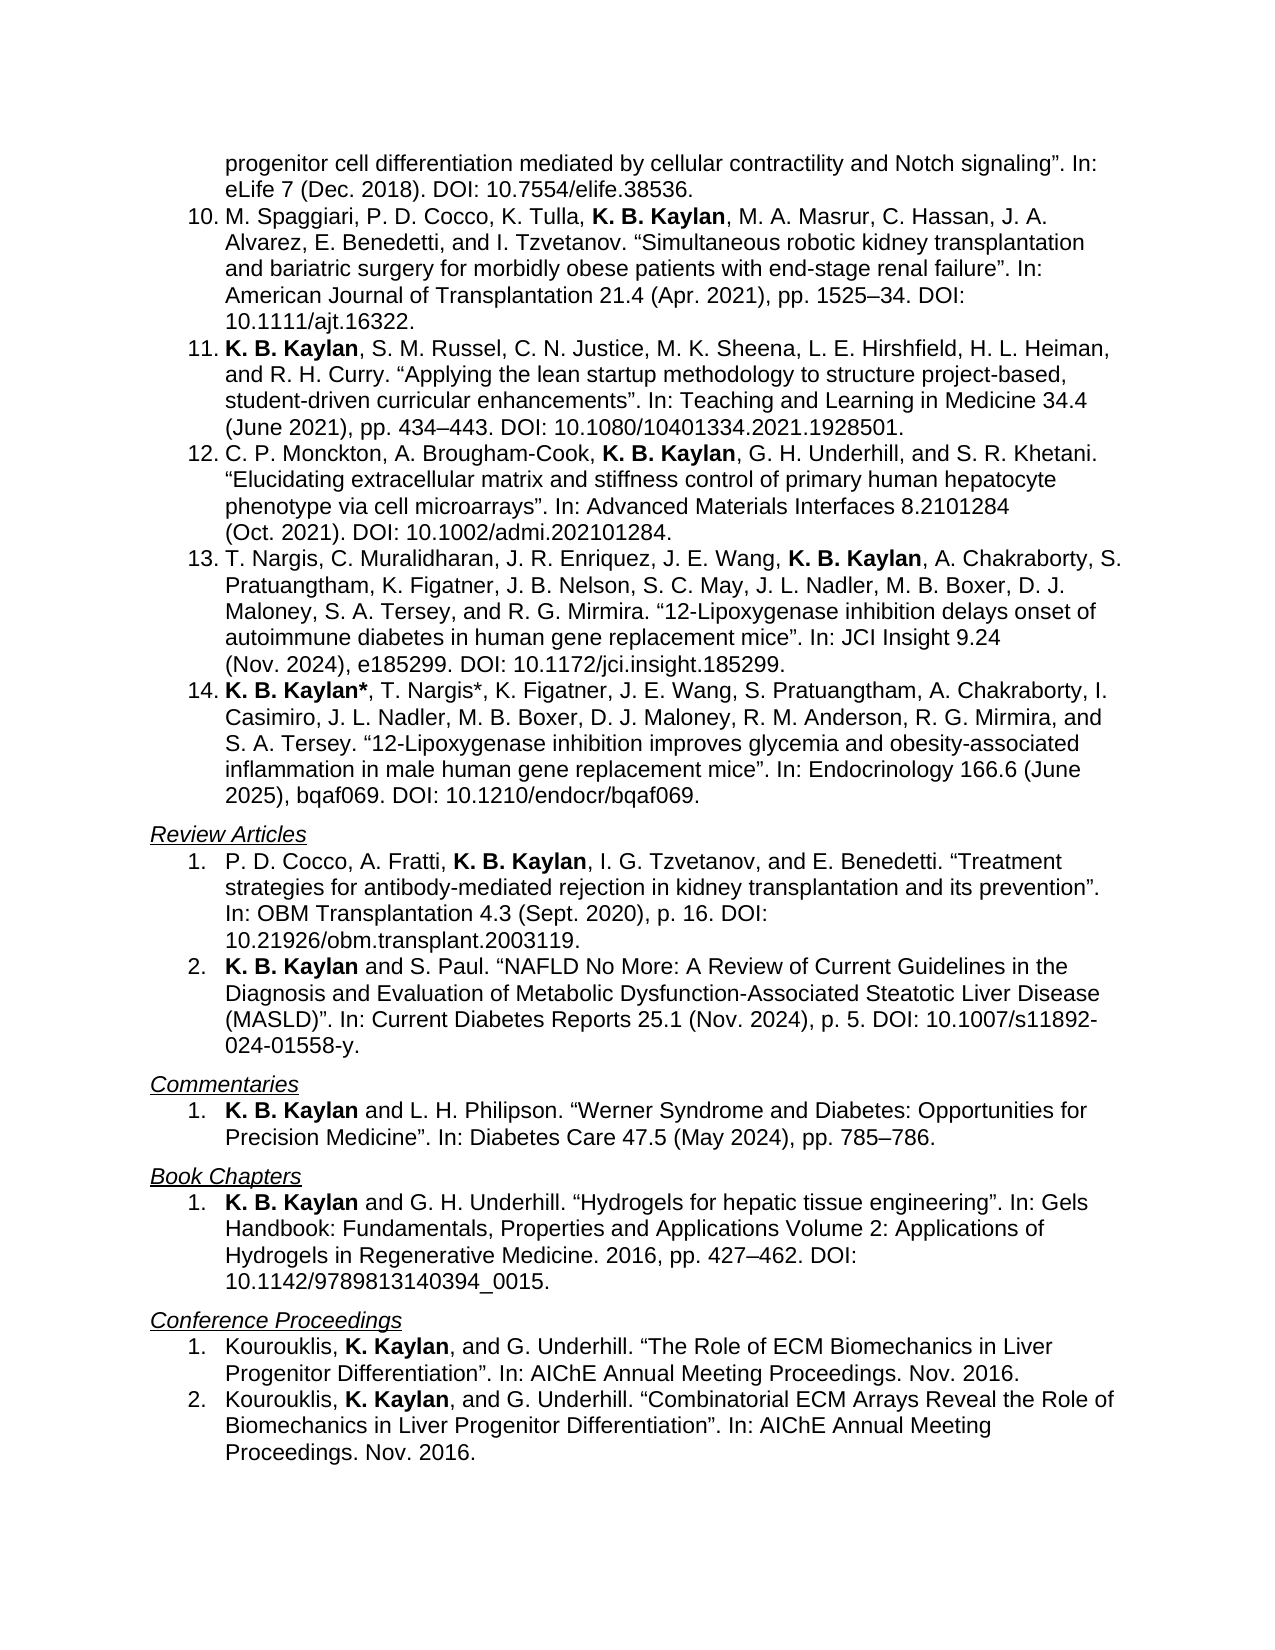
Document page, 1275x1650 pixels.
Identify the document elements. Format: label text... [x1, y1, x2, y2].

list Kourouklis, K. Kaylan, and G. Underhill. “The Role of ECM Biomechanics in Liver Progenitor Differentiation”. In: AIChE Annual Meeting Proceedings. Nov. 2016. [187, 1333, 1125, 1386]
subtitle Review Articles [150, 821, 1125, 848]
list P. D. Cocco, A. Fratti, K. B. Kaylan, I. G. Tzvetanov, and E. Benedetti. “Treatment strategies for antibody-mediated rejection in kidney transplantation and its prevention”. In: OBM Transplantation 4.3 (Sept. 2020), p. 16. DOI: 10.21926/obm.transplant.2003119. [187, 848, 1125, 953]
list K. B. Kaylan and S. Paul. “NAFLD No More: A Review of Current Guidelines in the Diagnosis and Evaluation of Metabolic Dysfunction-Associated Steatotic Liver Disease (MASLD)”. In: Current Diabetes Reports 25.1 (Nov. 2024), p. 5. DOI: 10.1007/s11892-024-01558-y. [187, 953, 1125, 1058]
list K. B. Kaylan, S. M. Russel, C. N. Justice, M. K. Sheena, L. E. Hirshfield, H. L. Heiman, and R. H. Curry. “Applying the lean startup methodology to structure project-based, student-driven curricular enhancements”. In: Teaching and Learning in Medicine 34.4 (June 2021), pp. 434–443. DOI: 10.1080/10401334.2021.1928501. [187, 334, 1125, 440]
subtitle Commentaries [150, 1071, 1125, 1097]
list K. B. Kaylan*, T. Nargis*, K. Figatner, J. E. Wang, S. Pratuangtham, A. Chakraborty, I. Casimiro, J. L. Nadler, M. B. Boxer, D. J. Maloney, R. M. Anderson, R. G. Mirmira, and S. A. Tersey. “12-Lipoxygenase inhibition improves glycemia and obesity-associated inflammation in male human gene replacement mice”. In: Endocrinology 166.6 (June 2025), bqaf069. DOI: 10.1210/endocr/bqaf069. [187, 677, 1125, 809]
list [187, 150, 1125, 203]
list Kourouklis, K. Kaylan, and G. Underhill. “Combinatorial ECM Arrays Reveal the Role of Biomechanics in Liver Progenitor Differentiation”. In: AIChE Annual Meeting Proceedings. Nov. 2016. [187, 1386, 1125, 1465]
list T. Nargis, C. Muralidharan, J. R. Enriquez, J. E. Wang, K. B. Kaylan, A. Chakraborty, S. Pratuangtham, K. Figatner, J. B. Nelson, S. C. May, J. L. Nadler, M. B. Boxer, D. J. Maloney, S. A. Tersey, and R. G. Mirmira. “12-Lipoxygenase inhibition delays onset of autoimmune diabetes in human gene replacement mice”. In: JCI Insight 9.24 (Nov. 2024), e185299. DOI: 10.1172/jci.insight.185299. [187, 545, 1125, 677]
list C. P. Monckton, A. Brougham-Cook, K. B. Kaylan, G. H. Underhill, and S. R. Khetani. “Elucidating extracellular matrix and stiffness control of primary human hepatocyte phenotype via cell microarrays”. In: Advanced Materials Interfaces 8.2101284 (Oct. 2021). DOI: 10.1002/admi.202101284. [187, 440, 1125, 545]
list M. Spaggiari, P. D. Cocco, K. Tulla, K. B. Kaylan, M. A. Masrur, C. Hassan, J. A. Alvarez, E. Benedetti, and I. Tzvetanov. “Simultaneous robotic kidney transplantation and bariatric surgery for morbidly obese patients with end-stage renal failure”. In: American Journal of Transplantation 21.4 (Apr. 2021), pp. 1525–34. DOI: 10.1111/ajt.16322. [187, 203, 1125, 334]
subtitle Conference Proceedings [150, 1307, 1125, 1333]
list K. B. Kaylan and G. H. Underhill. “Hydrogels for hepatic tissue engineering”. In: Gels Handbook: Fundamentals, Properties and Applications Volume 2: Applications of Hydrogels in Regenerative Medicine. 2016, pp. 427–462. DOI: 10.1142/9789813140394_0015. [187, 1189, 1125, 1294]
list K. B. Kaylan and L. H. Philipson. “Werner Syndrome and Diabetes: Opportunities for Precision Medicine”. In: Diabetes Care 47.5 (May 2024), pp. 785–786. [187, 1097, 1125, 1150]
subtitle Book Chapters [150, 1163, 1125, 1189]
